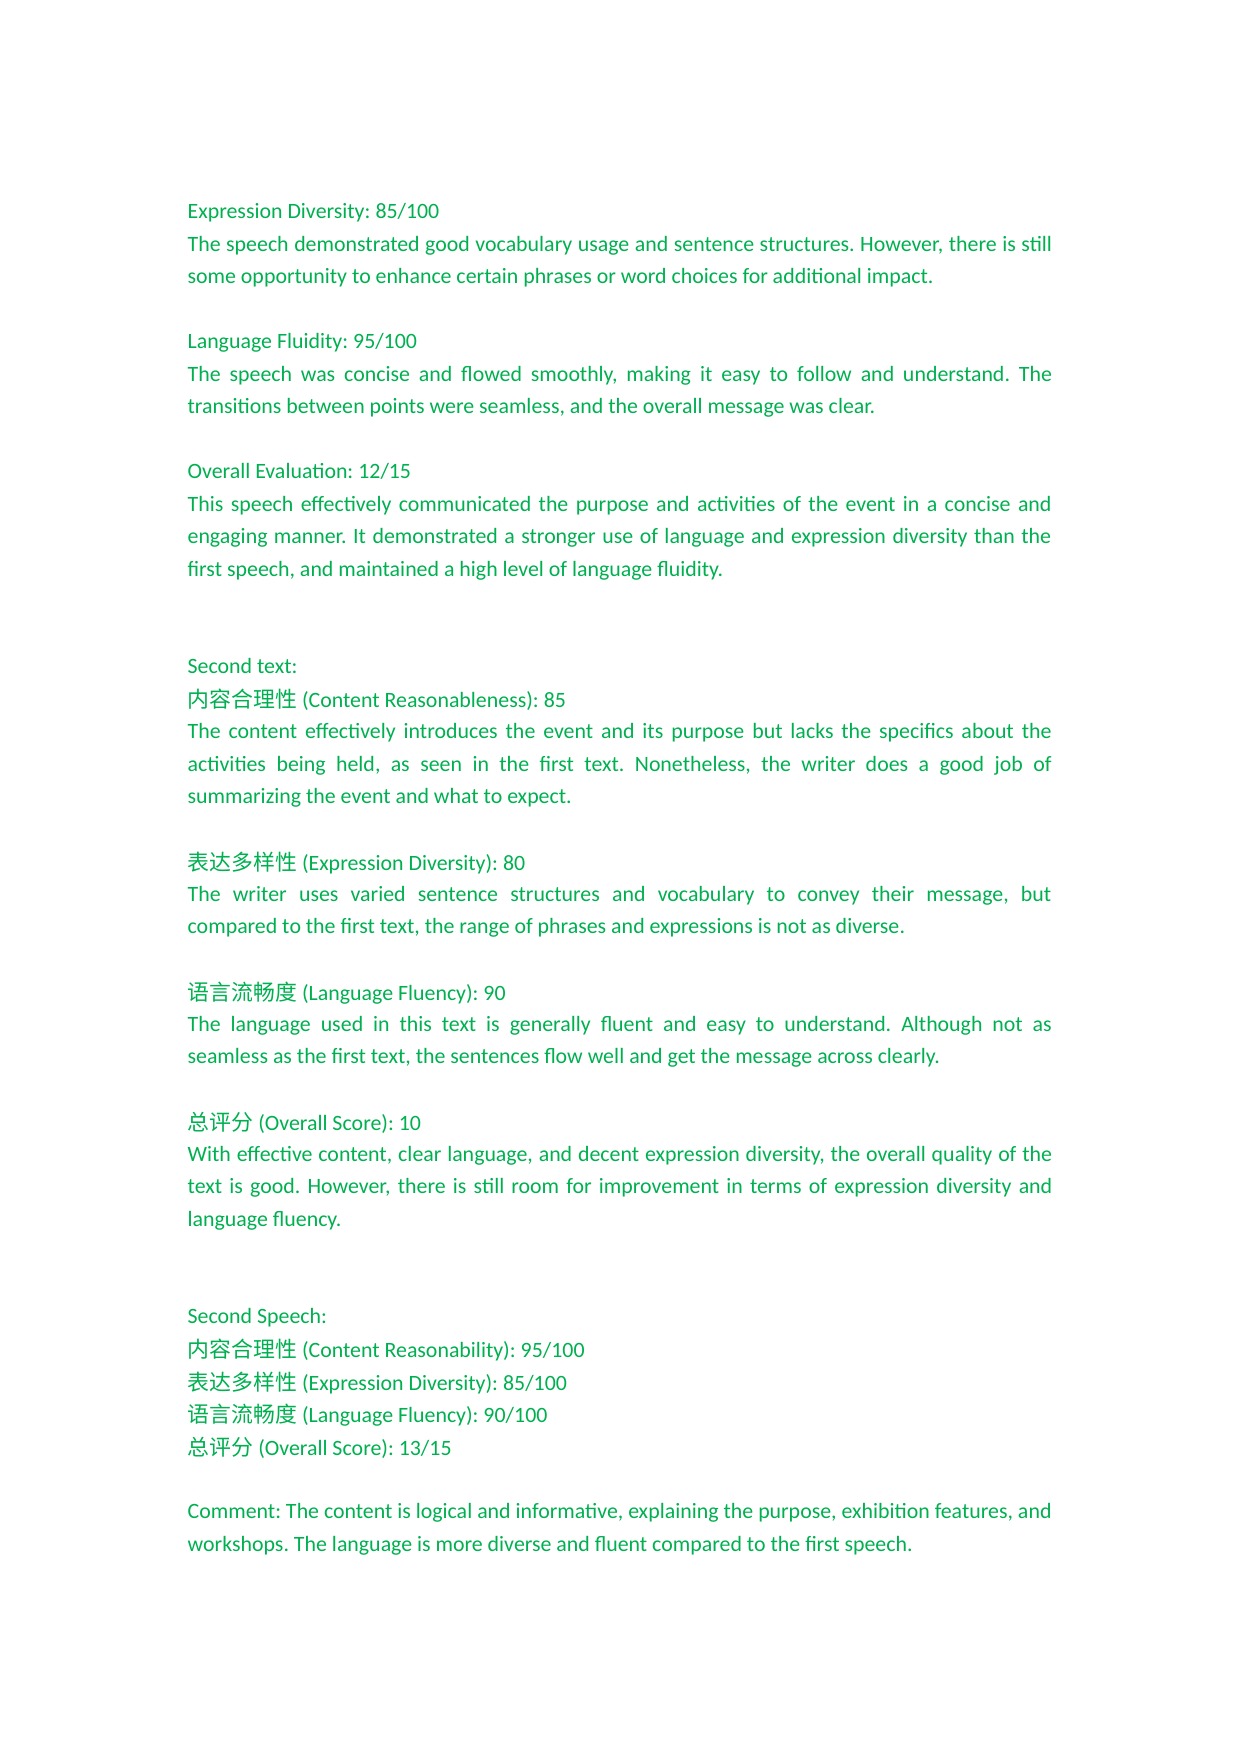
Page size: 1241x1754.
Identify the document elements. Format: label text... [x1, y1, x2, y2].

text 语言流畅度 (Language Fluency): 90/100 [187, 1397, 1053, 1429]
text 表达多样性 (Expression Diversity): 80 [187, 844, 1053, 877]
text 总评分 (Overall Score): 13/15 [187, 1429, 1053, 1462]
text 表达多样性 (Expression Diversity): 85/100 [187, 1364, 1053, 1397]
text Second Speech: [187, 1299, 1053, 1332]
text With effective content, clear language, and decent expression diversity, the overall quality of the text is good. However, there is still room for improvement in terms of expression diversity and language fluency. [187, 1137, 1053, 1234]
text The writer uses varied sentence structures and vocabulary to convey their message, but compared to the first text, the range of phrases and expressions is not as diverse. [187, 877, 1053, 942]
text Expression Diversity: 85/100 [187, 194, 1053, 227]
text The language used in this text is generally fluent and easy to understand. Although not as seamless as the first text, the sentences flow well and get the message across clearly. [187, 1007, 1053, 1072]
text 内容合理性 (Content Reasonability): 95/100 [187, 1332, 1053, 1364]
text Second text: [187, 649, 1053, 682]
text Language Fluidity: 95/100 [187, 324, 1053, 357]
text 内容合理性 (Content Reasonableness): 85 [187, 682, 1053, 714]
text The content effectively introduces the event and its purpose but lacks the specifics about the activities being held, as seen in the first text. Nonetheless, the writer does a good job of summarizing the event and what to expect. [187, 714, 1053, 812]
text 语言流畅度 (Language Fluency): 90 [187, 974, 1053, 1007]
text Comment: The content is logical and informative, explaining the purpose, exhibition features, and workshops. The language is more diverse and fluent compared to the first speech. [187, 1494, 1053, 1559]
text 总评分 (Overall Score): 10 [187, 1104, 1053, 1137]
text The speech demonstrated good vocabulary usage and sentence structures. However, there is still some opportunity to enhance certain phrases or word choices for additional impact. [187, 227, 1053, 292]
text This speech effectively communicated the purpose and activities of the event in a concise and engaging manner. It demonstrated a stronger use of language and expression diversity than the first speech, and maintained a high level of language fluidity. [187, 487, 1053, 584]
text Overall Evaluation: 12/15 [187, 454, 1053, 487]
text The speech was concise and flowed smoothly, making it easy to follow and understand. The transitions between points were seamless, and the overall message was clear. [187, 357, 1053, 422]
